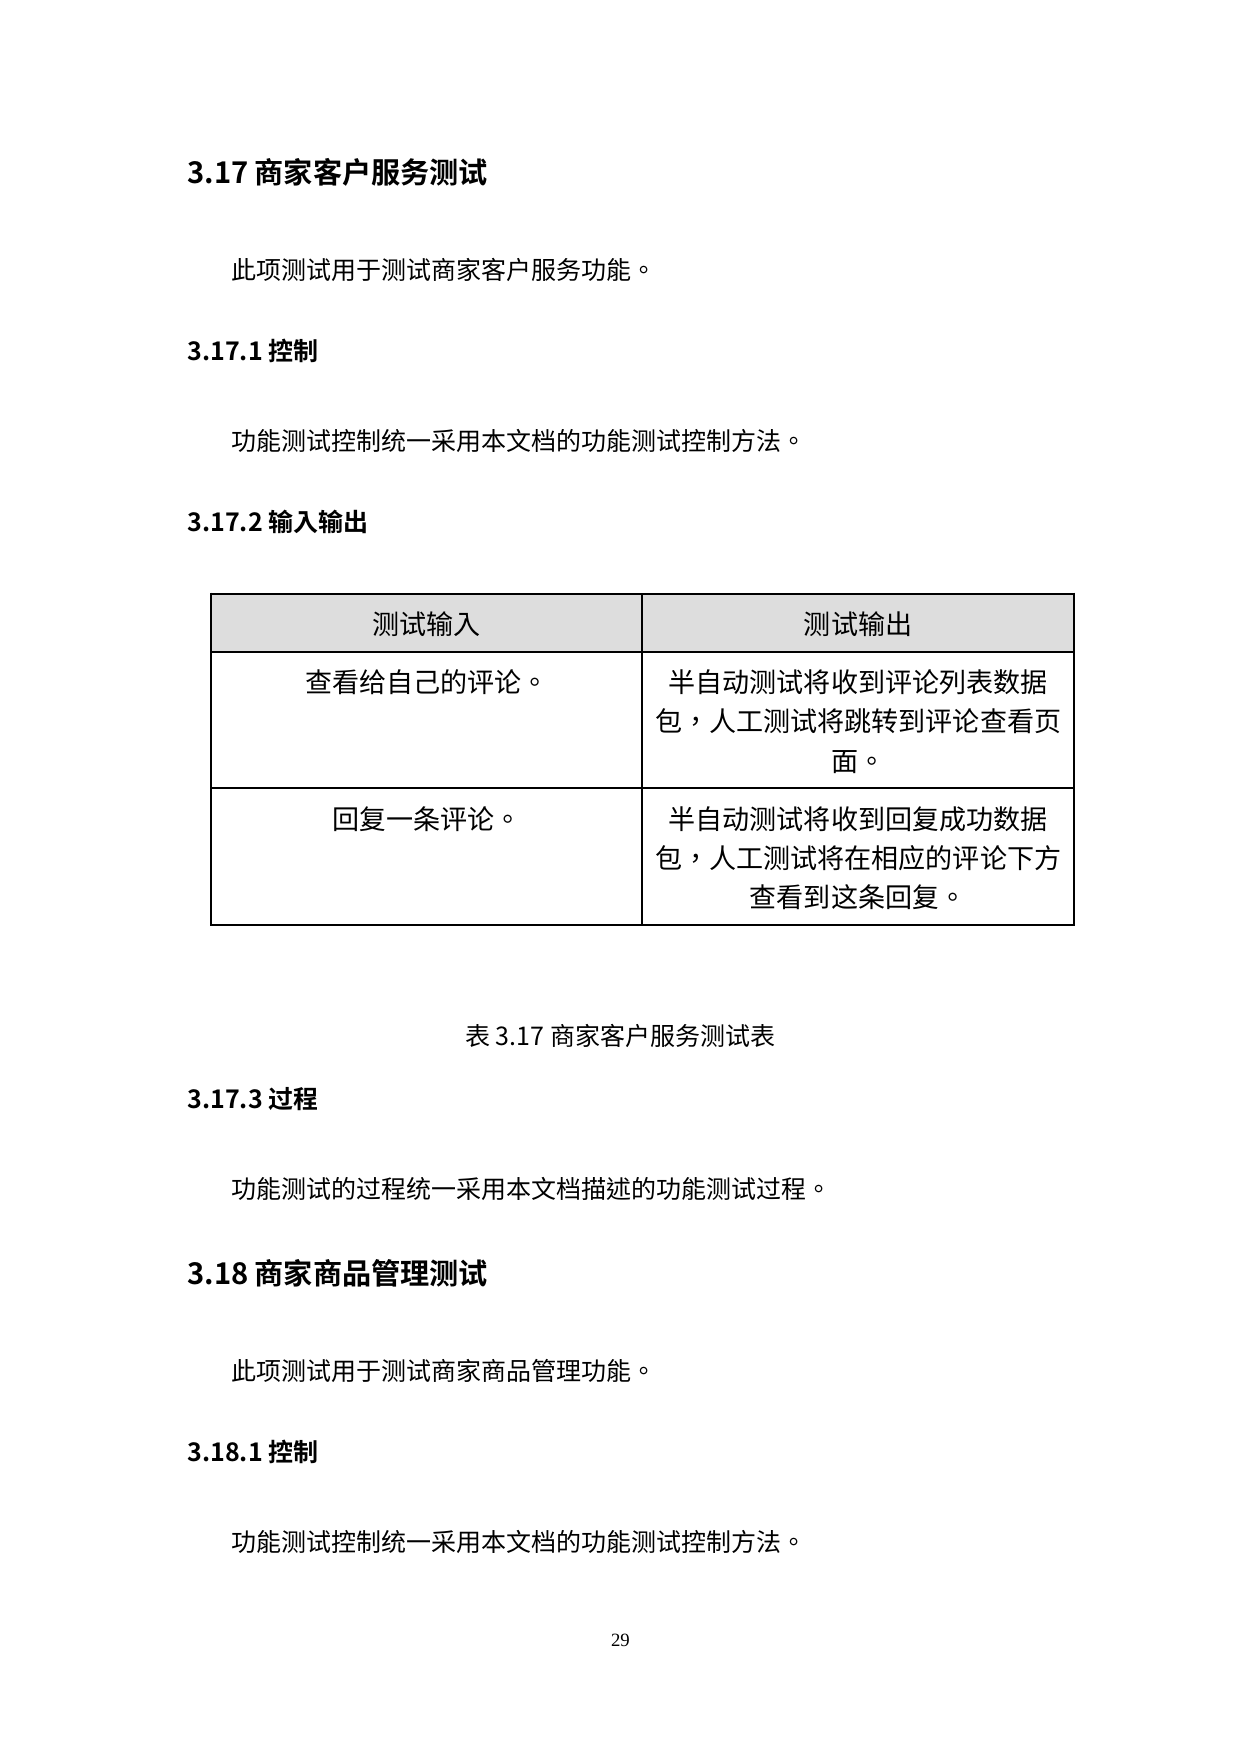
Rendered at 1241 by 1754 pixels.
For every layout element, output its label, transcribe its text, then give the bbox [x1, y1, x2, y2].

table_cell 查看给自己的评论。 [212, 653, 641, 787]
text 功能测试的过程统一采用本文档描述的功能测试过程。 [187, 1169, 1053, 1206]
table_cell 半自动测试将收到评论列表数据包，人工测试将跳转到评论查看页面。 [643, 653, 1073, 787]
subtitle 3.18商家商品管理测试 [187, 1251, 1053, 1293]
text 表3.17 商家客户服务测试表 [187, 1016, 1053, 1053]
table_header 测试输入 [212, 595, 641, 651]
text 功能测试控制统一采用本文档的功能测试控制方法。 [187, 421, 1053, 458]
subtitle 3.18.1控制 [187, 1433, 1053, 1469]
text 功能测试控制统一采用本文档的功能测试控制方法。 [187, 1522, 1053, 1559]
table_header 测试输出 [643, 595, 1073, 651]
subtitle 3.17.3过程 [187, 1080, 1053, 1116]
subtitle 3.17.2输入输出 [187, 503, 1053, 539]
text 此项测试用于测试商家商品管理功能。 [187, 1351, 1053, 1387]
table_cell 半自动测试将收到回复成功数据包，人工测试将在相应的评论下方查看到这条回复。 [643, 789, 1073, 924]
table_cell 回复一条评论。 [212, 789, 641, 924]
text 此项测试用于测试商家客户服务功能。 [187, 250, 1053, 286]
subtitle 3.17商家客户服务测试 [187, 150, 1053, 192]
subtitle 3.17.1控制 [187, 332, 1053, 368]
